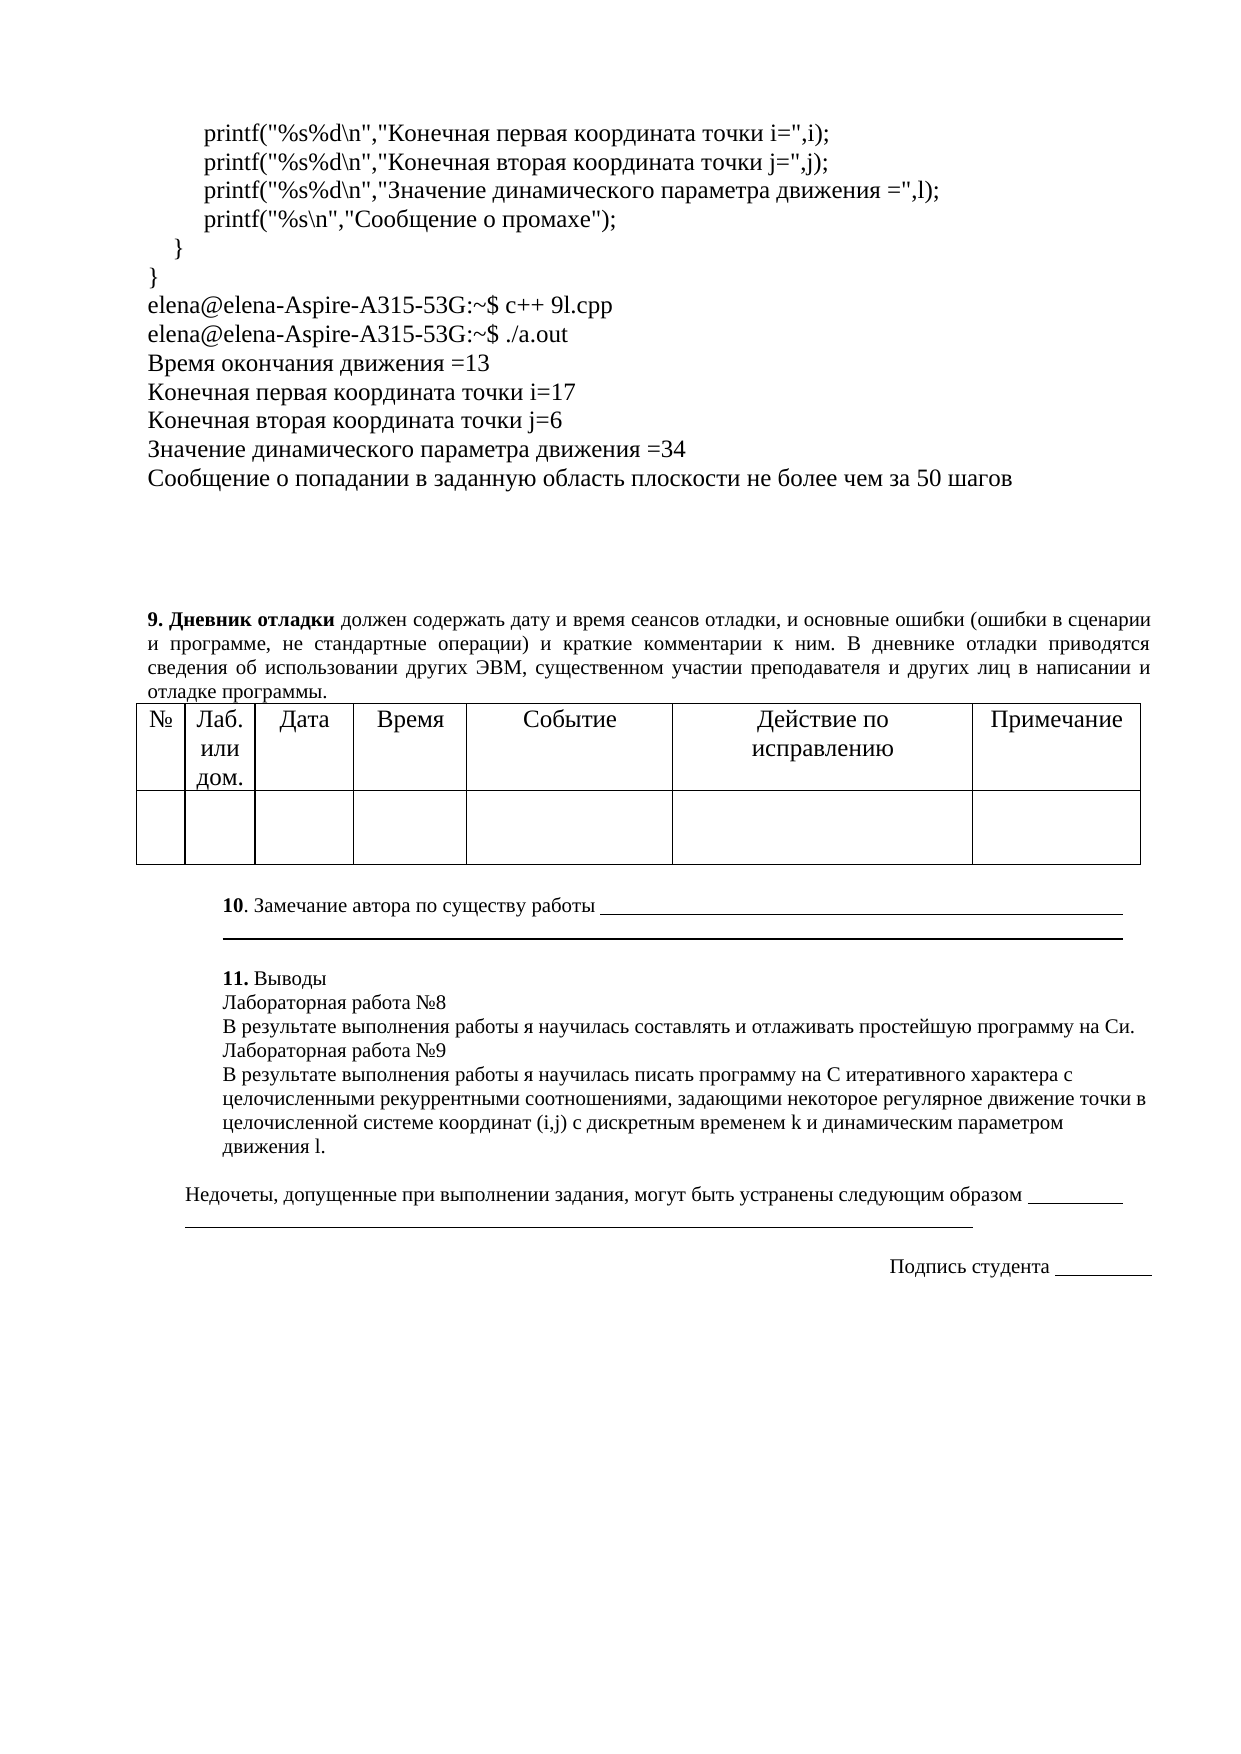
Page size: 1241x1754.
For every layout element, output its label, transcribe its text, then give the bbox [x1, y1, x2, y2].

list Лабораторная работа №8 [222, 990, 1152, 1014]
list Конечная вторая координата точки j=6 [147, 406, 1152, 434]
table_cell [354, 791, 466, 864]
list Сообщение о попадании в заданную область плоскости не более чем за 50 шагов [147, 463, 1152, 492]
list Лабораторная работа №9 [222, 1038, 1152, 1062]
table_header Действие по исправлению [673, 704, 972, 790]
table_cell [137, 791, 184, 864]
list 11. Выводы [222, 966, 1152, 990]
list elena@elena-Aspire-A315-53G:~$ c++ 9l.cpp [147, 291, 1152, 319]
list Время окончания движения =13 [147, 348, 1152, 377]
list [147, 176, 1152, 204]
list Конечная первая координата точки i=17 [147, 377, 1152, 406]
list Значение динамического параметра движения =34 [147, 434, 1152, 463]
list В результате выполнения работы я научилась писать программу на С итеративного характера с целочисленными рекуррентными соотношениями, задающими некоторое регулярное движение точки в целочисленной системе координат (i,j) с дискретным временем k и динамическим параметром движения l. [222, 1062, 1152, 1158]
table_cell [673, 791, 972, 864]
table_cell [186, 791, 254, 864]
list 10. Замечание автора по существу работы [222, 893, 1152, 942]
text Недочеты, допущенные при выполнении задания, могут быть устранены следующим образом [185, 1182, 1152, 1230]
list 9. Дневник отладки должен содержать дату и время сеансов отладки, и основные ошибки (ошибки в сценарии и программе, не стандартные операции) и краткие комментарии к ним. В дневнике отладки приводятся сведения об использовании других ЭВМ, существенном участии преподавателя и других лиц в написании и отладке программы. [147, 607, 1152, 703]
table_header № [137, 704, 184, 790]
list В результате выполнения работы я научилась составлять и отлаживать простейшую программу на Си. [222, 1014, 1152, 1038]
list elena@elena-Aspire-A315-53G:~$ ./a.out [147, 319, 1152, 348]
table_header Время [354, 704, 466, 790]
table_cell [467, 791, 672, 864]
list } [147, 262, 1152, 291]
table_header Событие [467, 704, 672, 790]
table_header Примечание [973, 704, 1140, 790]
list printf("%s\n","Сообщение о промахе"); [147, 204, 1152, 233]
list printf("%s%d\n","Конечная вторая координата точки j=",j); [147, 147, 1152, 176]
text Подпись студента [185, 1254, 1152, 1278]
table_header Лаб. или дом. [186, 704, 254, 790]
table_cell [973, 791, 1140, 864]
table_header Дата [256, 704, 353, 790]
table_cell [256, 791, 353, 864]
list printf("%s%d\n","Конечная первая координата точки i=",i); [147, 118, 1152, 147]
list } [147, 233, 1152, 262]
